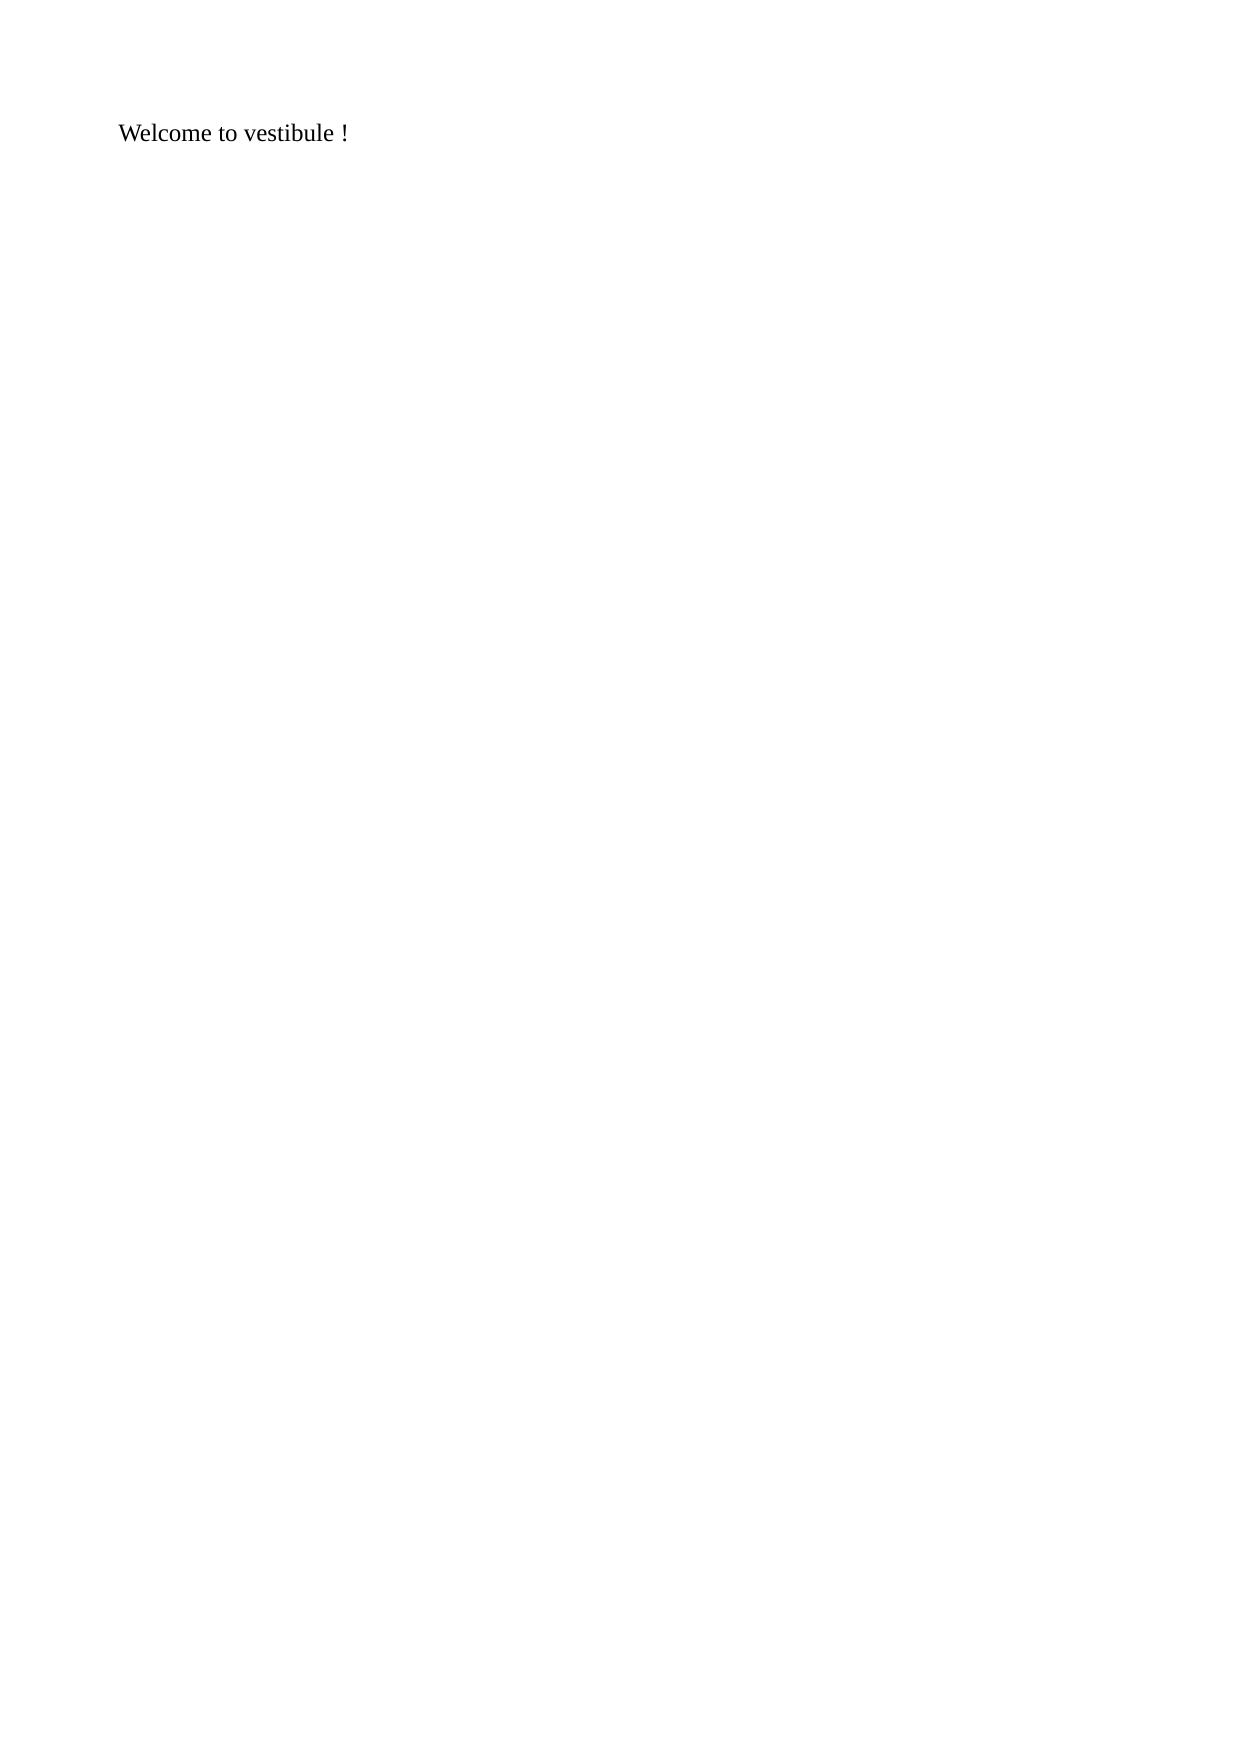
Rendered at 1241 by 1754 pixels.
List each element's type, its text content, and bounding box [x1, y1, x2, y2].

text Welcome to vestibule ! [118, 118, 1122, 147]
